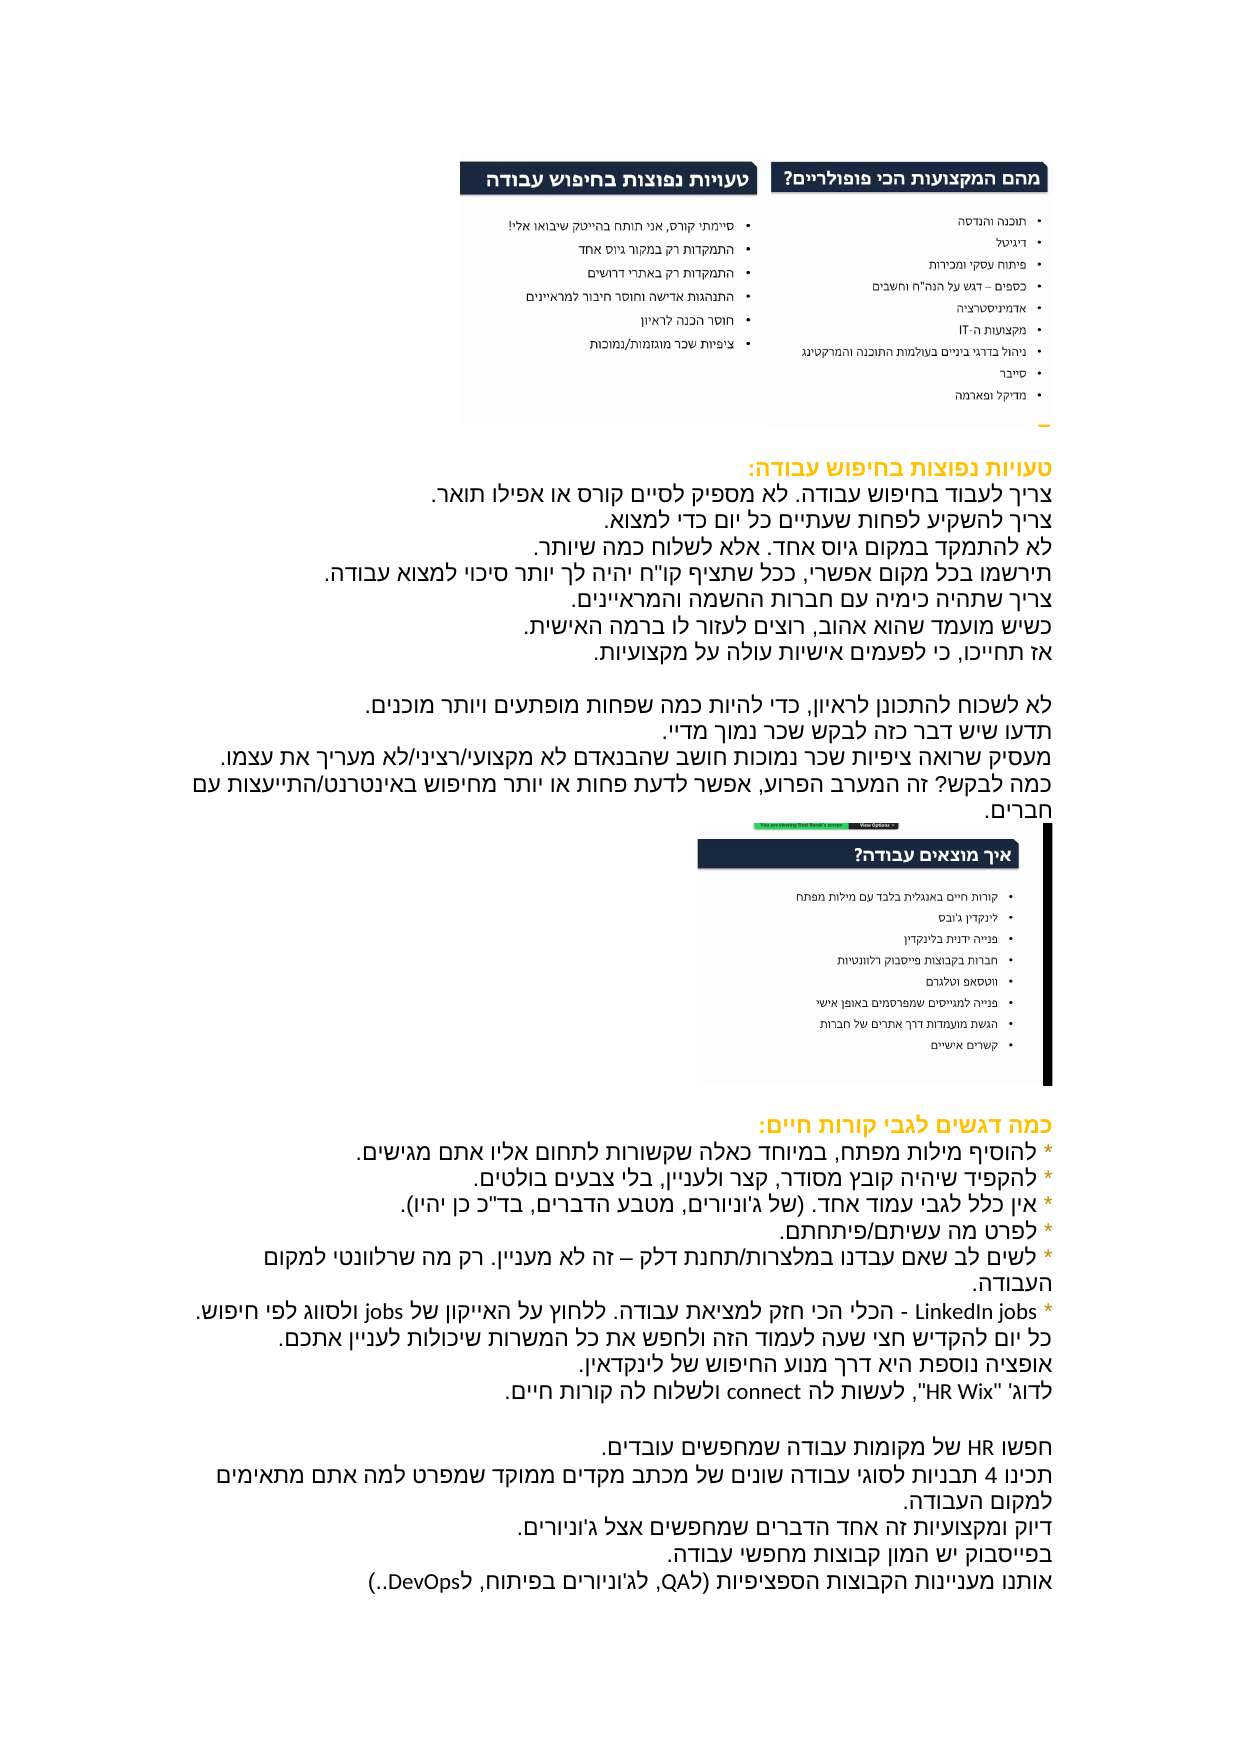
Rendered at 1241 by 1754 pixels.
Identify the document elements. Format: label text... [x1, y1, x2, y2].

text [187, 1433, 1053, 1595]
picture [460, 150, 1053, 427]
picture [697, 823, 1053, 1086]
text טעויות נפוצות בחיפוש עבודה: צריך לעבוד בחיפוש עבודה. לא מספיק לסיים קורס או אפילו תואר. צריך להשקיע לפחות שעתיים כל יום כדי למצוא. לא להתמקד במקום גיוס אחד. אלא לשלוח כמה שיותר. תירשמו בכל מקום אפשרי, ככל שתציף קו"ח יהיה לך יותר סיכוי למצוא עבודה. צריך שתהיה כימיה עם חברות ההשמה והמראיינים. כשיש מועמד שהוא אהוב, רוצים לעזור לו ברמה האישית. אז תחייכו, כי לפעמים אישיות עולה על מקצועיות. לא לשכוח להתכונן לראיון, כדי להיות כמה שפחות מופתעים ויותר מוכנים. תדעו שיש דבר כזה לבקש שכר נמוך מדיי. מעסיק שרואה ציפיות שכר נמוכות חושב שהבנאדם לא מקצועי/רציני/לא מעריך את עצמו. כמה לבקש? זה המערב הפרוע, אפשר לדעת פחות או יותר מחיפוש באינטרנט/התייעצות עם חברים. [187, 454, 1053, 1086]
text כמה דגשים לגבי קורות חיים: * להוסיף מילות מפתח, במיוחד כאלה שקשורות לתחום אליו אתם מגישים. * להקפיד שיהיה קובץ מסודר, קצר ולעניין, בלי צבעים בולטים. * אין כלל לגבי עמוד אחד. (של ג'וניורים, מטבע הדברים, בד"כ כן יהיו). * לפרט מה עשיתם/פיתחתם. * לשים לב שאם עבדנו במלצרות/תחנת דלק – זה לא מעניין. רק מה שרלוונטי למקום העבודה. * LinkedIn jobs - הכלי הכי חזק למציאת עבודה. ללחוץ על האייקון של jobs ולסווג לפי חיפוש. כל יום להקדיש חצי שעה לעמוד הזה ולחפש את כל המשרות שיכולות לעניין אתכם. אופציה נוספת היא דרך מנוע החיפוש של לינקדאין. לדוג' "HR Wix", לעשות לה connect ולשלוח לה קורות חיים. [187, 1086, 1053, 1433]
